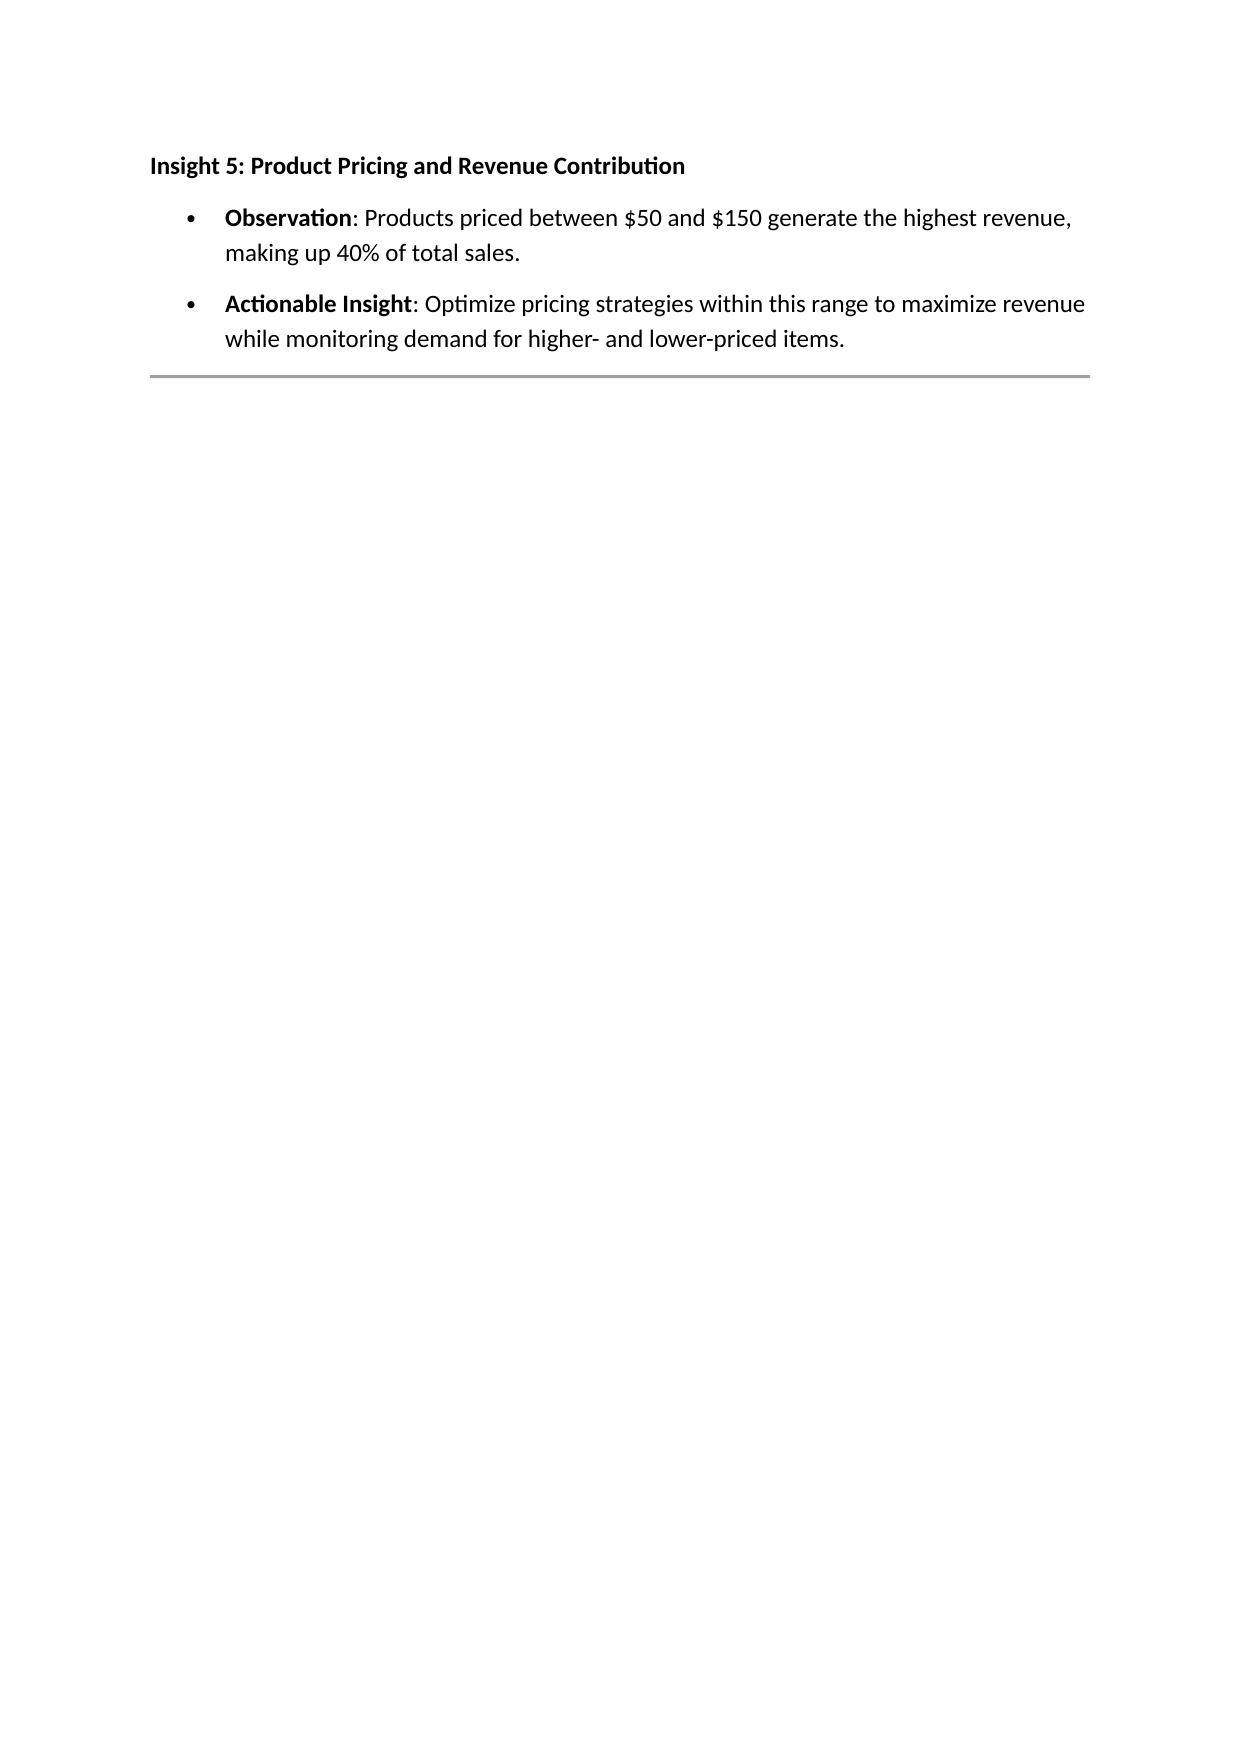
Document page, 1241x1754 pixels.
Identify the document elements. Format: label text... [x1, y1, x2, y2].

list Observation: Products priced between $50 and $150 generate the highest revenue, making up 40% of total sales. [187, 202, 1090, 267]
text Insight 5: Product Pricing and Revenue Contribution [150, 150, 1090, 181]
list Actionable Insight: Optimize pricing strategies within this range to maximize revenue while monitoring demand for higher- and lower-priced items. [187, 288, 1090, 354]
